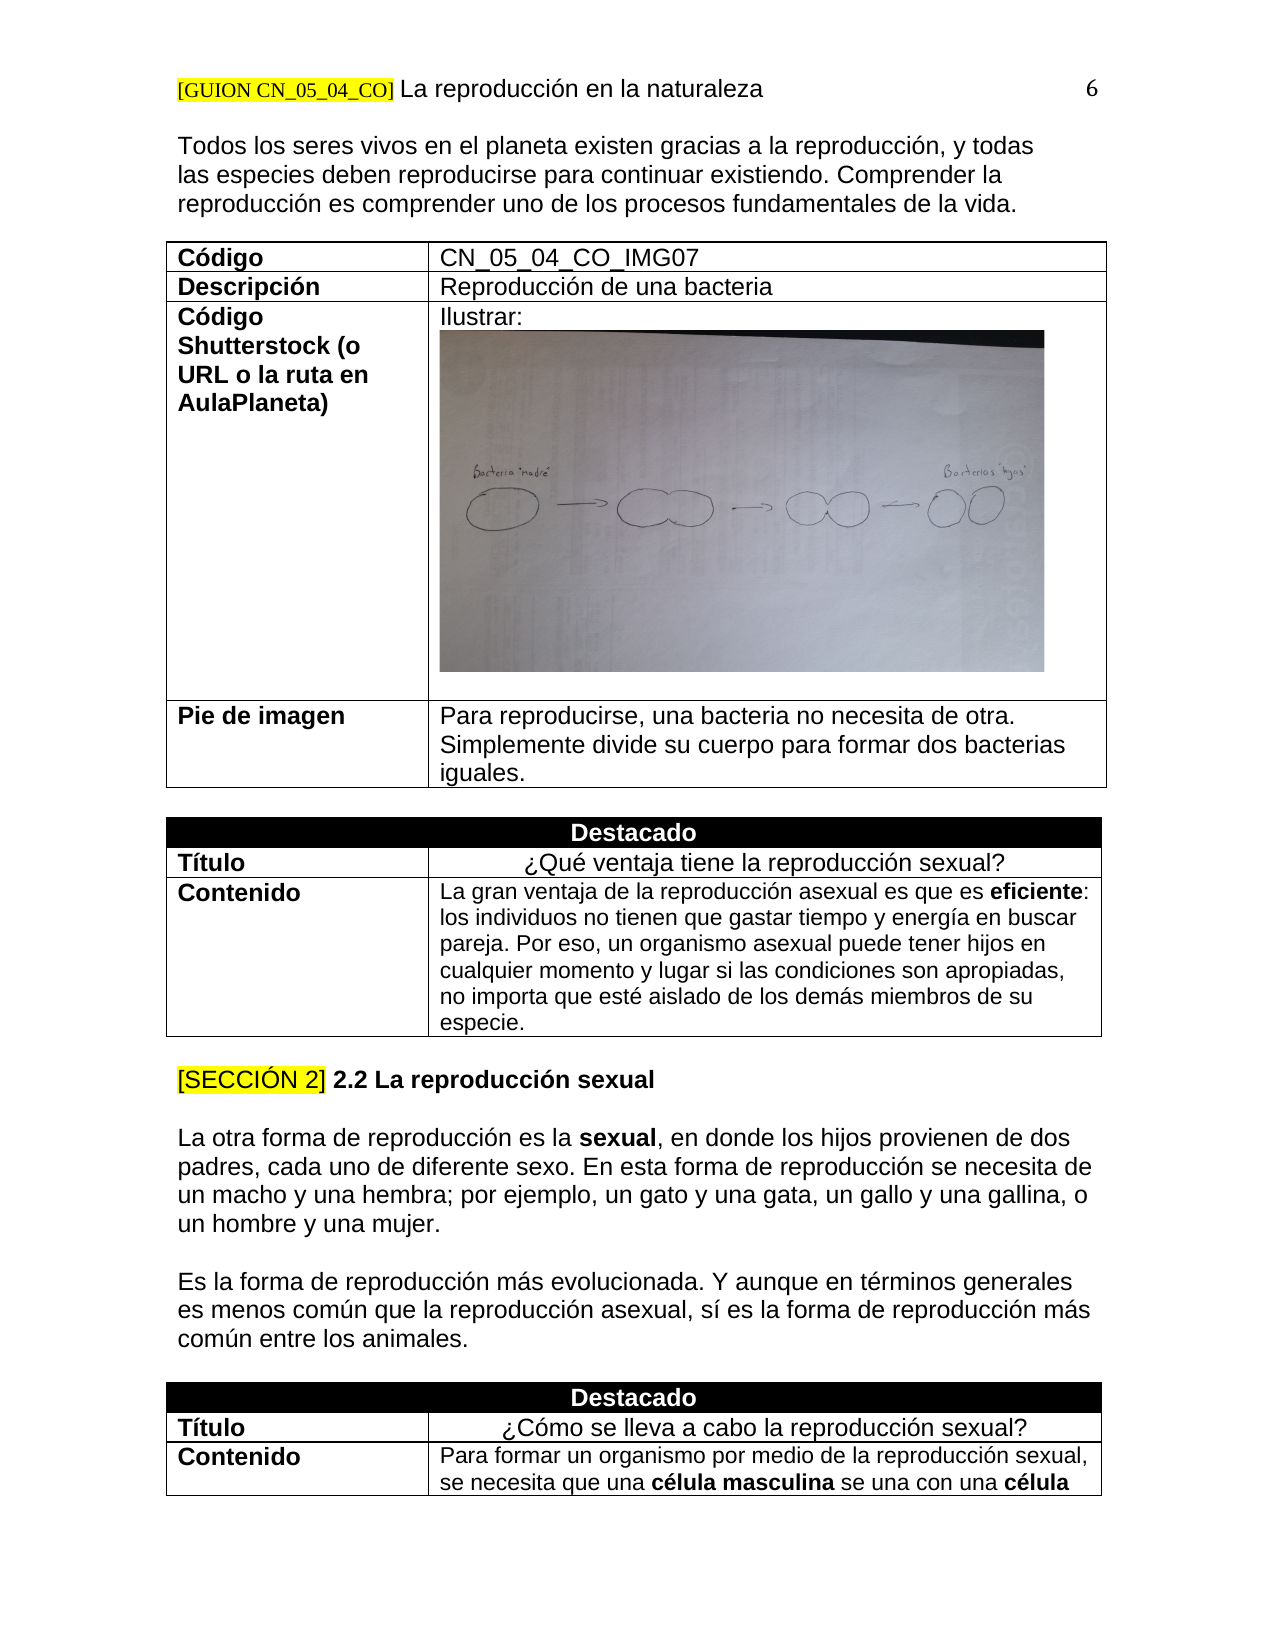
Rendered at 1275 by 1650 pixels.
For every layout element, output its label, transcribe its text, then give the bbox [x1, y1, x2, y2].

text [SECCIÓN 2] 2.2 La reproducción sexual [326, 1066, 1098, 1094]
table_cell ¿Cómo se lleva a cabo la reproducción sexual? [429, 1413, 1101, 1441]
table_cell Pie de imagen [167, 701, 428, 787]
table_cell Descripción [167, 272, 428, 301]
table_cell Contenido [167, 1443, 428, 1495]
table_header Destacado [167, 818, 1101, 847]
table_cell CN_05_04_CO_IMG07 [429, 243, 1106, 271]
table_cell Título [167, 1413, 428, 1441]
table_cell La gran ventaja de la reproducción asexual es que es eficiente: los individuos no tienen que gastar tiempo y energía en buscar pareja. Por eso, un organismo asexual puede tener hijos en cualquier momento y lugar si las condiciones son apropiadas, no importa que esté aislado de los demás miembros de su especie. [429, 878, 1101, 1036]
table_cell ¿Qué ventaja tiene la reproducción sexual? [429, 848, 1101, 877]
table_cell Código [167, 243, 428, 271]
table_cell Reproducción de una bacteria [429, 272, 1106, 301]
text La otra forma de reproducción es la sexual, en donde los hijos provienen de dos padres, cada uno de diferente sexo. En esta forma de reproducción se necesita de un macho y una hembra; por ejemplo, un gato y una gata, un gallo y una gallina, o un hombre y una mujer. [177, 1123, 1098, 1238]
table_cell Ilustrar: [429, 302, 1106, 700]
table_cell Código Shutterstock (o URL o la ruta en AulaPlaneta) [167, 302, 428, 700]
table_cell Contenido [167, 878, 428, 1036]
table_cell Para reproducirse, una bacteria no necesita de otra. Simplemente divide su cuerpo para formar dos bacterias iguales. [429, 701, 1106, 787]
table_header Destacado [167, 1383, 1101, 1412]
table_cell Título [167, 848, 428, 877]
picture [439, 330, 1045, 672]
